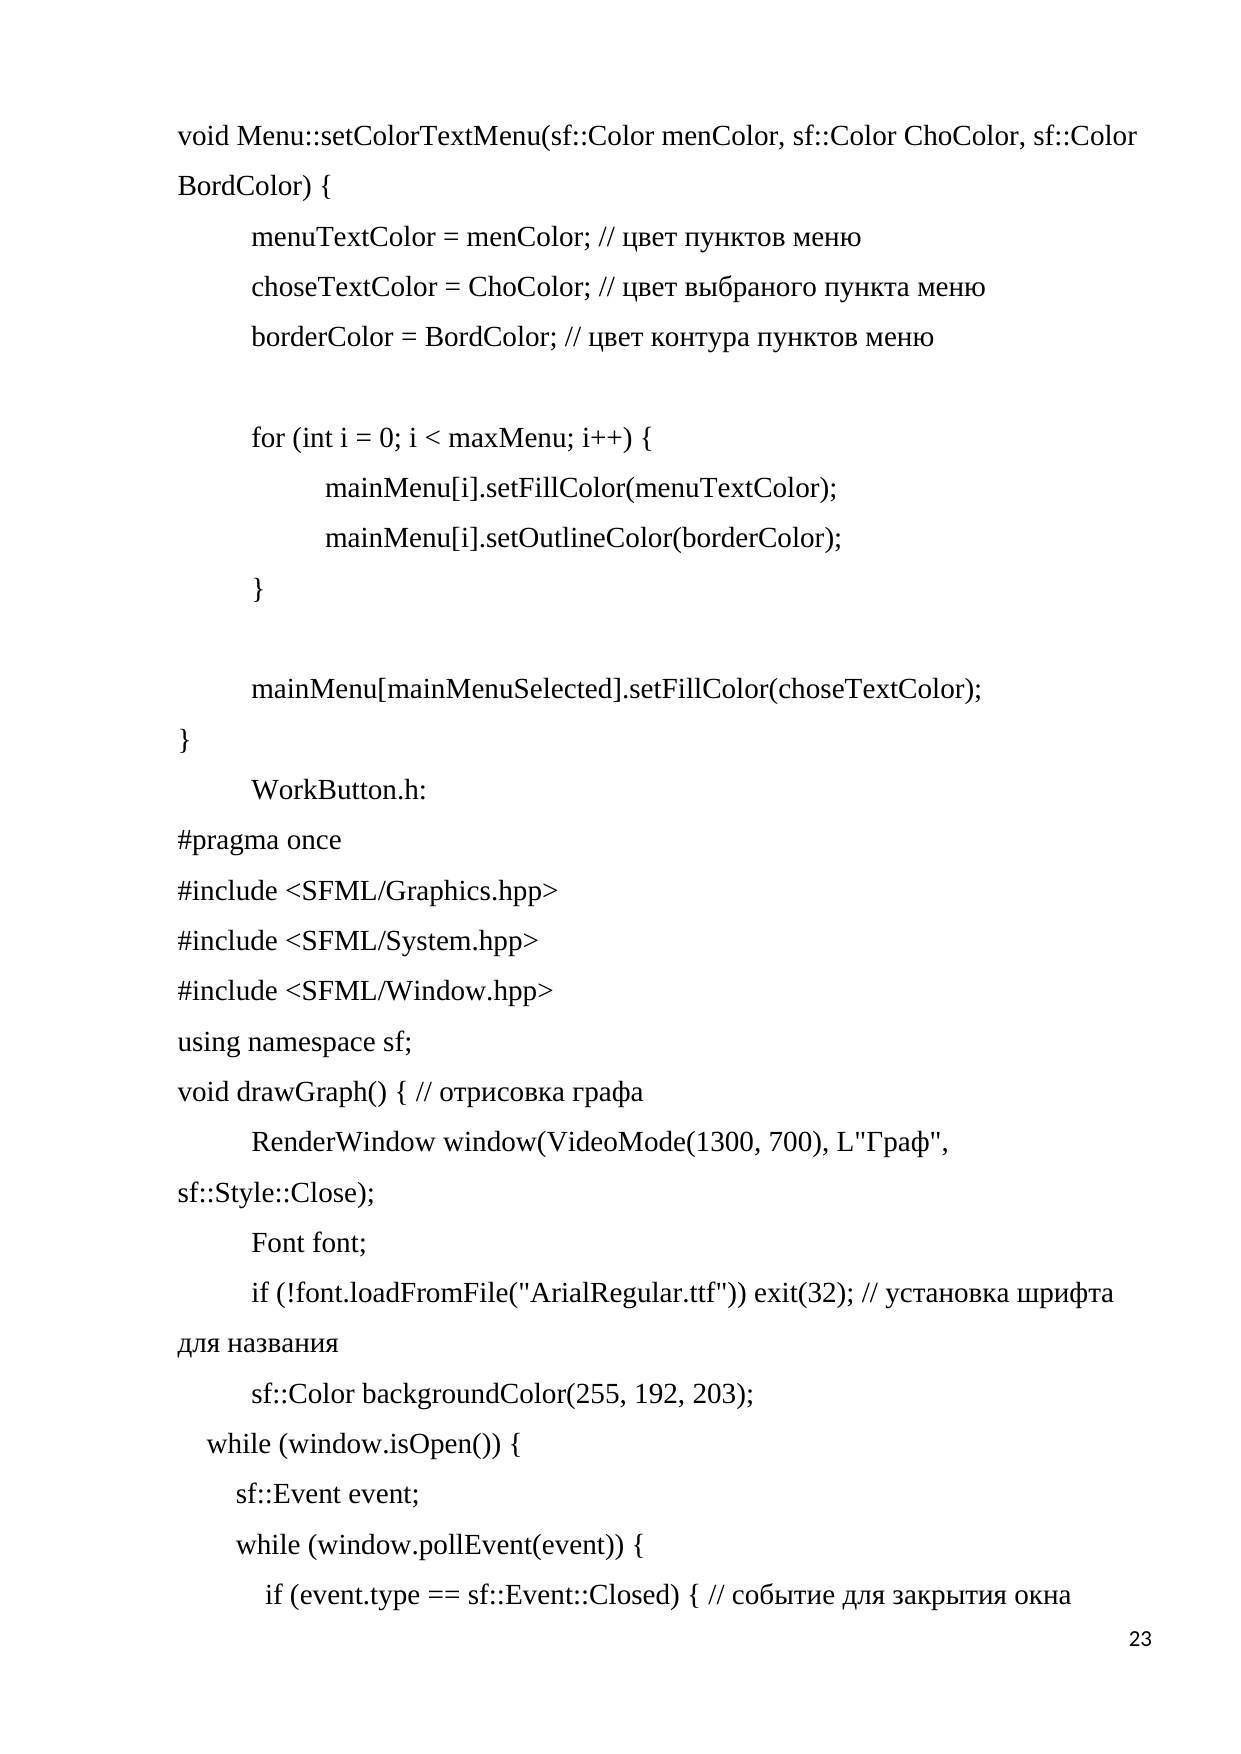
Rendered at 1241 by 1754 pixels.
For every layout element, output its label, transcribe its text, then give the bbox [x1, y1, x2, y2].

text while (window.isOpen()) { [177, 1426, 1152, 1460]
text mainMenu[i].setOutlineColor(borderColor); [177, 521, 1152, 554]
text WorkButton.h: [177, 772, 1152, 806]
text Font font; [177, 1225, 1152, 1258]
text #include <SFML/Window.hpp> [177, 973, 1152, 1007]
text #include <SFML/System.hpp> [177, 923, 1152, 957]
text mainMenu[i].setFillColor(menuTextColor); [177, 470, 1152, 504]
text while (window.pollEvent(event)) { [177, 1527, 1152, 1560]
text choseTextColor = ChoColor; // цвет выбраного пункта меню [177, 269, 1152, 303]
text menuTextColor = menColor; // цвет пунктов меню [177, 219, 1152, 252]
text using namespace sf; [177, 1024, 1152, 1057]
text RenderWindow window(VideoMode(1300, 700), L"Граф", sf::Style::Close); [177, 1124, 1152, 1208]
text #include <SFML/Graphics.hpp> [177, 873, 1152, 906]
text if (!font.loadFromFile("ArialRegular.ttf")) exit(32); // установка шрифта для названия [177, 1275, 1152, 1359]
text } [177, 722, 1152, 755]
text } [177, 571, 1152, 604]
text void drawGraph() { // отрисовка графа [177, 1074, 1152, 1108]
text void Menu::setColorTextMenu(sf::Color menColor, sf::Color ChoColor, sf::Color BordColor) { [177, 118, 1152, 202]
text sf::Color backgroundСolor(255, 192, 203); [177, 1376, 1152, 1409]
text if (event.type == sf::Event::Closed) { // событие для закрытия окна [177, 1577, 1152, 1611]
text #pragma once [177, 822, 1152, 856]
text sf::Event event; [177, 1477, 1152, 1510]
text borderColor = BordColor; // цвет контура пунктов меню [177, 319, 1152, 353]
text mainMenu[mainMenuSelected].setFillColor(choseTextColor); [177, 672, 1152, 705]
text for (int i = 0; i < maxMenu; i++) { [177, 420, 1152, 453]
